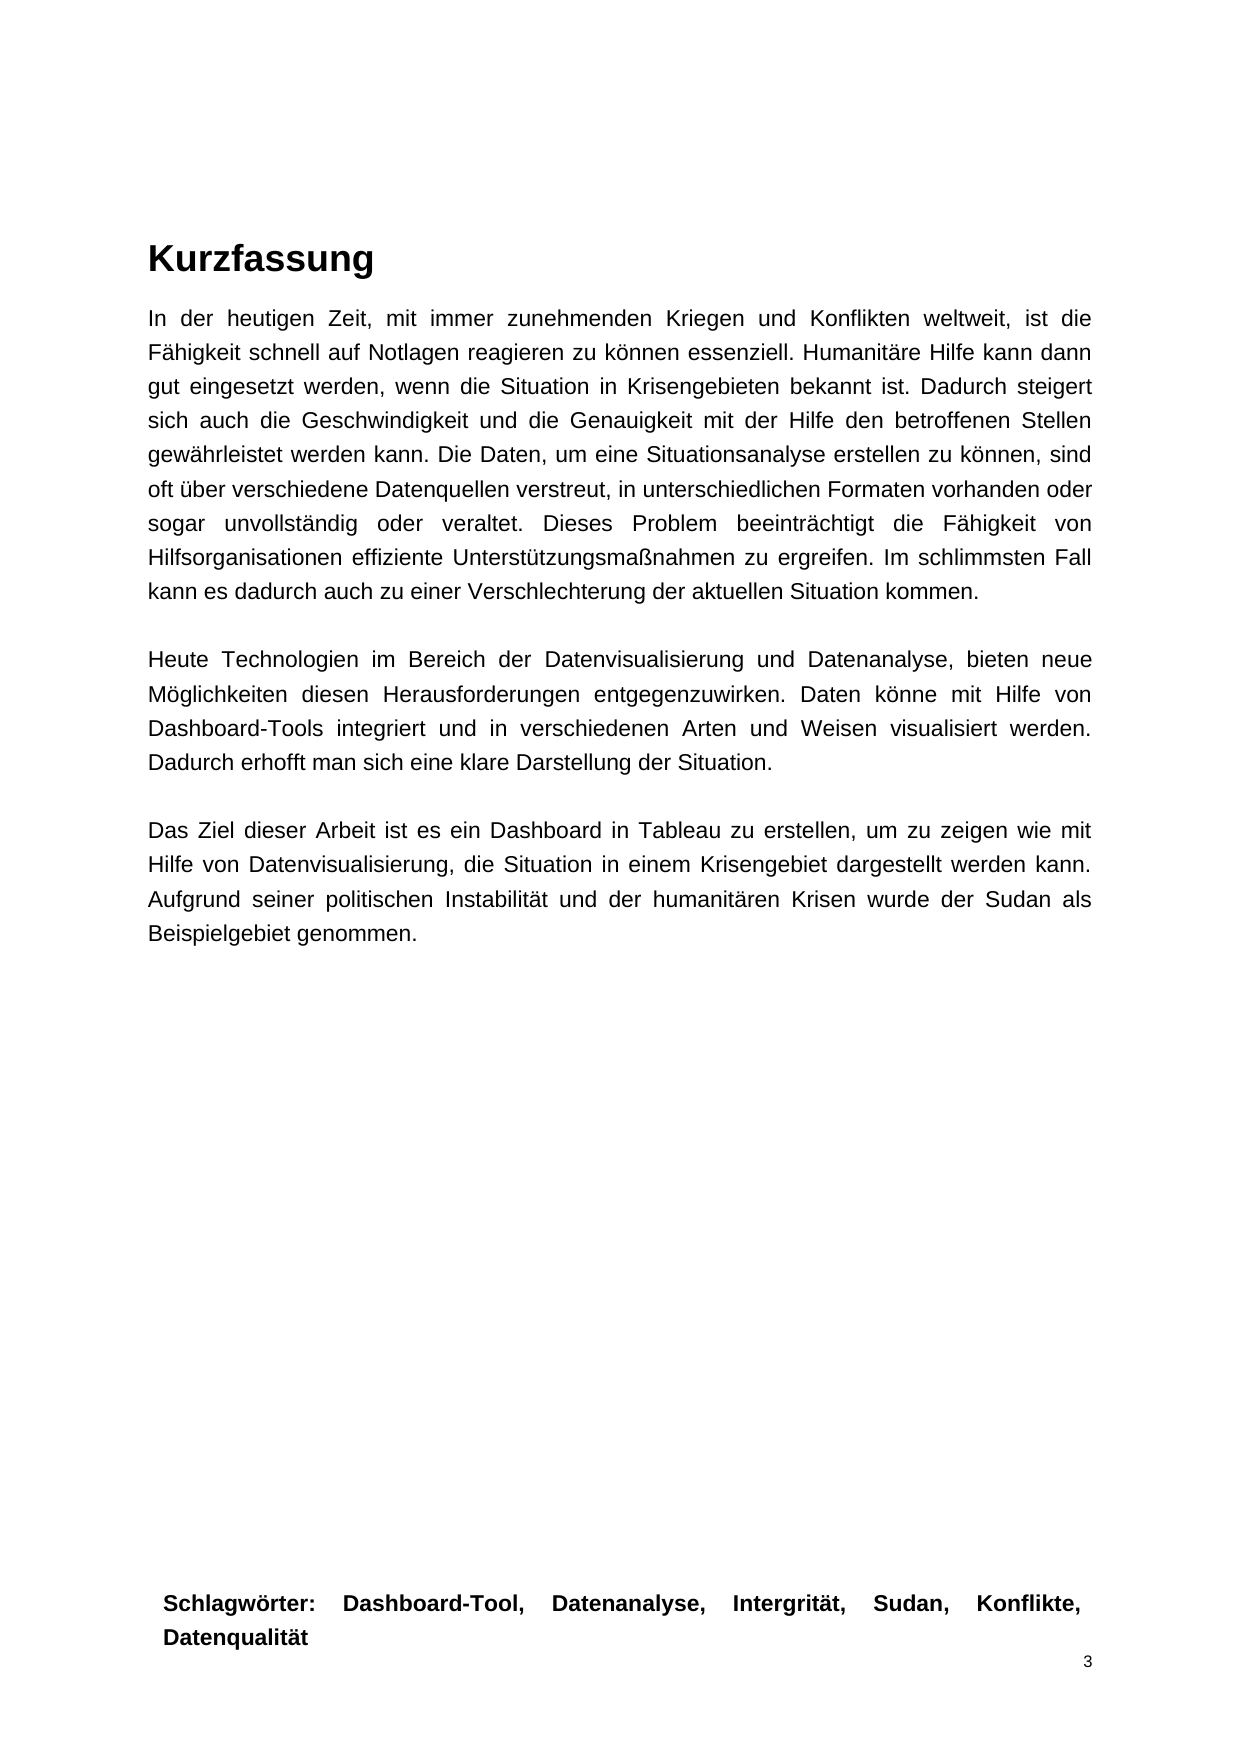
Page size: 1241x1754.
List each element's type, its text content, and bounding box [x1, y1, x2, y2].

text Heute Technologien im Bereich der Datenvisualisierung und Datenanalyse, bieten neue Möglichkeiten diesen Herausforderungen entgegenzuwirken. Daten könne mit Hilfe von Dashboard-Tools integriert und in verschiedenen Arten und Weisen visualisiert werden. Dadurch erhofft man sich eine klare Darstellung der Situation. [148, 646, 1092, 775]
text Kurzfassung [148, 236, 1092, 279]
text Das Ziel dieser Arbeit ist es ein Dashboard in Tableau zu erstellen, um zu zeigen wie mit Hilfe von Datenvisualisierung, die Situation in einem Krisengebiet dargestellt werden kann. Aufgrund seiner politischen Instabilität und der humanitären Krisen wurde der Sudan als Beispielgebiet genommen. [148, 817, 1092, 946]
text In der heutigen Zeit, mit immer zunehmenden Kriegen und Konflikten weltweit, ist die Fähigkeit schnell auf Notlagen reagieren zu können essenziell. Humanitäre Hilfe kann dann gut eingesetzt werden, wenn die Situation in Krisengebieten bekannt ist. Dadurch steigert sich auch die Geschwindigkeit und die Genauigkeit mit der Hilfe den betroffenen Stellen gewährleistet werden kann. Die Daten, um eine Situationsanalyse erstellen zu können, sind oft über verschiedene Datenquellen verstreut, in unterschiedlichen Formaten vorhanden oder sogar unvollständig oder veraltet. Dieses Problem beeinträchtigt die Fähigkeit von Hilfsorganisationen effiziente Unterstützungsmaßnahmen zu ergreifen. Im schlimmsten Fall kann es dadurch auch zu einer Verschlechterung der aktuellen Situation kommen. [148, 305, 1092, 604]
